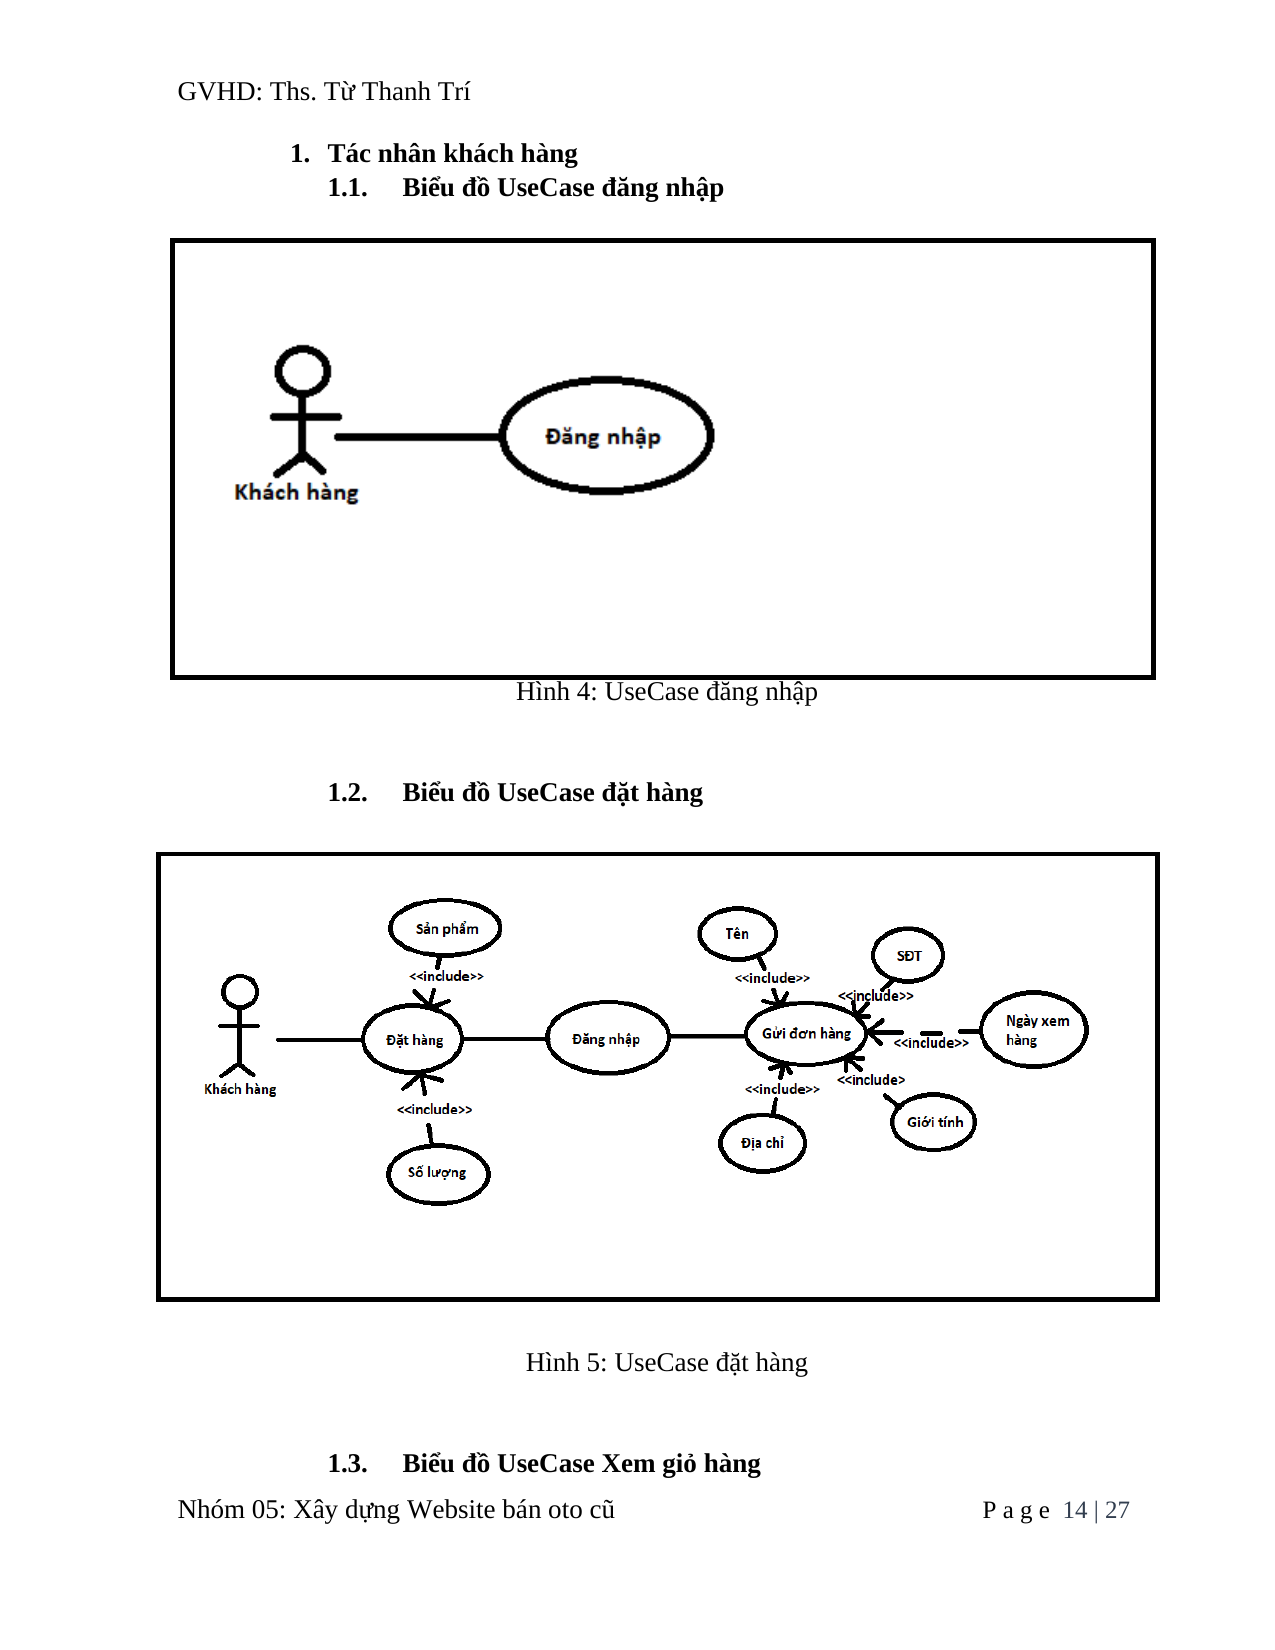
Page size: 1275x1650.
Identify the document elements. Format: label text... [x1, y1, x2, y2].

picture [177, 877, 1140, 1275]
list Biểu đồ UseCase đặt hàng [327, 776, 1157, 807]
picture [203, 251, 1131, 667]
list Tác nhân khách hàng [290, 137, 1157, 168]
list Biểu đồ UseCase đăng nhập [327, 171, 1157, 202]
text Hình 5: UseCase đặt hàng [177, 1346, 1157, 1377]
list Biểu đồ UseCase Xem giỏ hàng [327, 1447, 1157, 1478]
